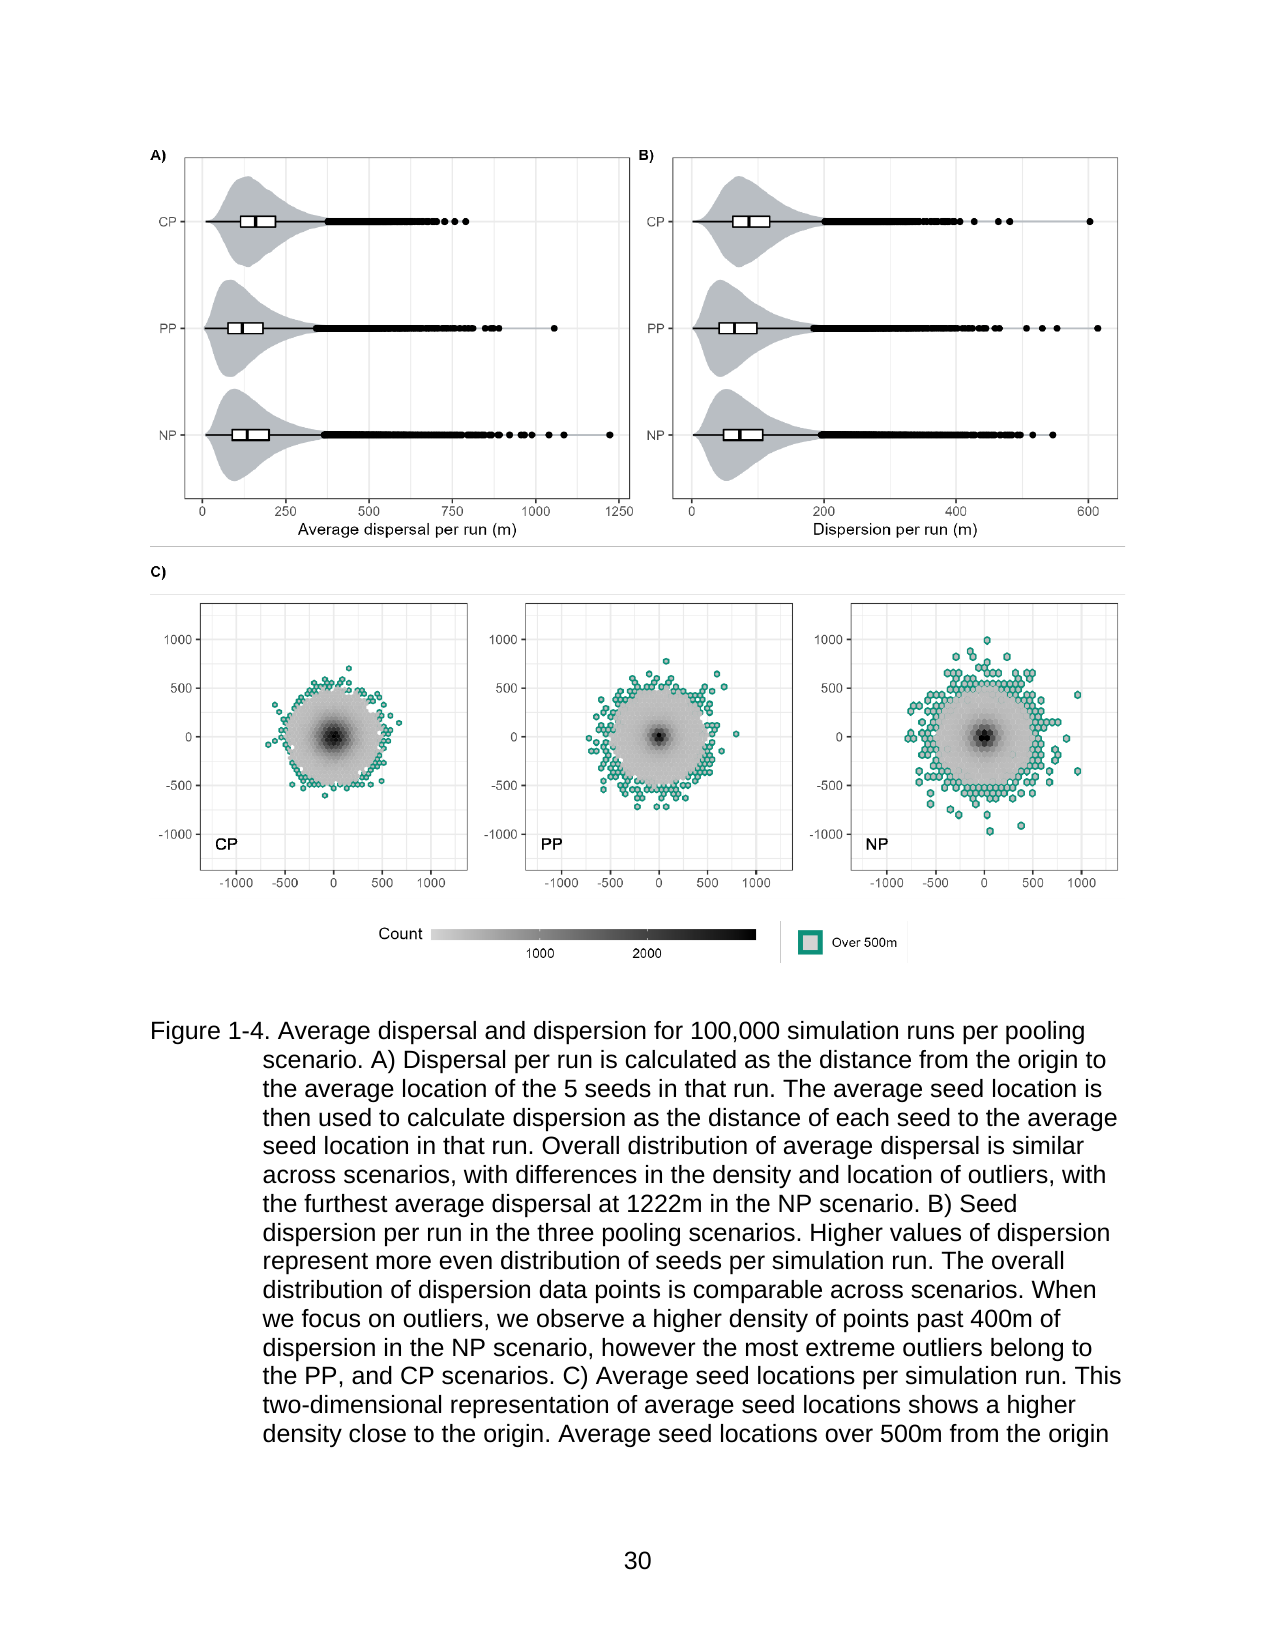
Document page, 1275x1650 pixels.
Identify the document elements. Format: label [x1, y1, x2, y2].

text [150, 1016, 1125, 1447]
picture [150, 150, 1125, 963]
